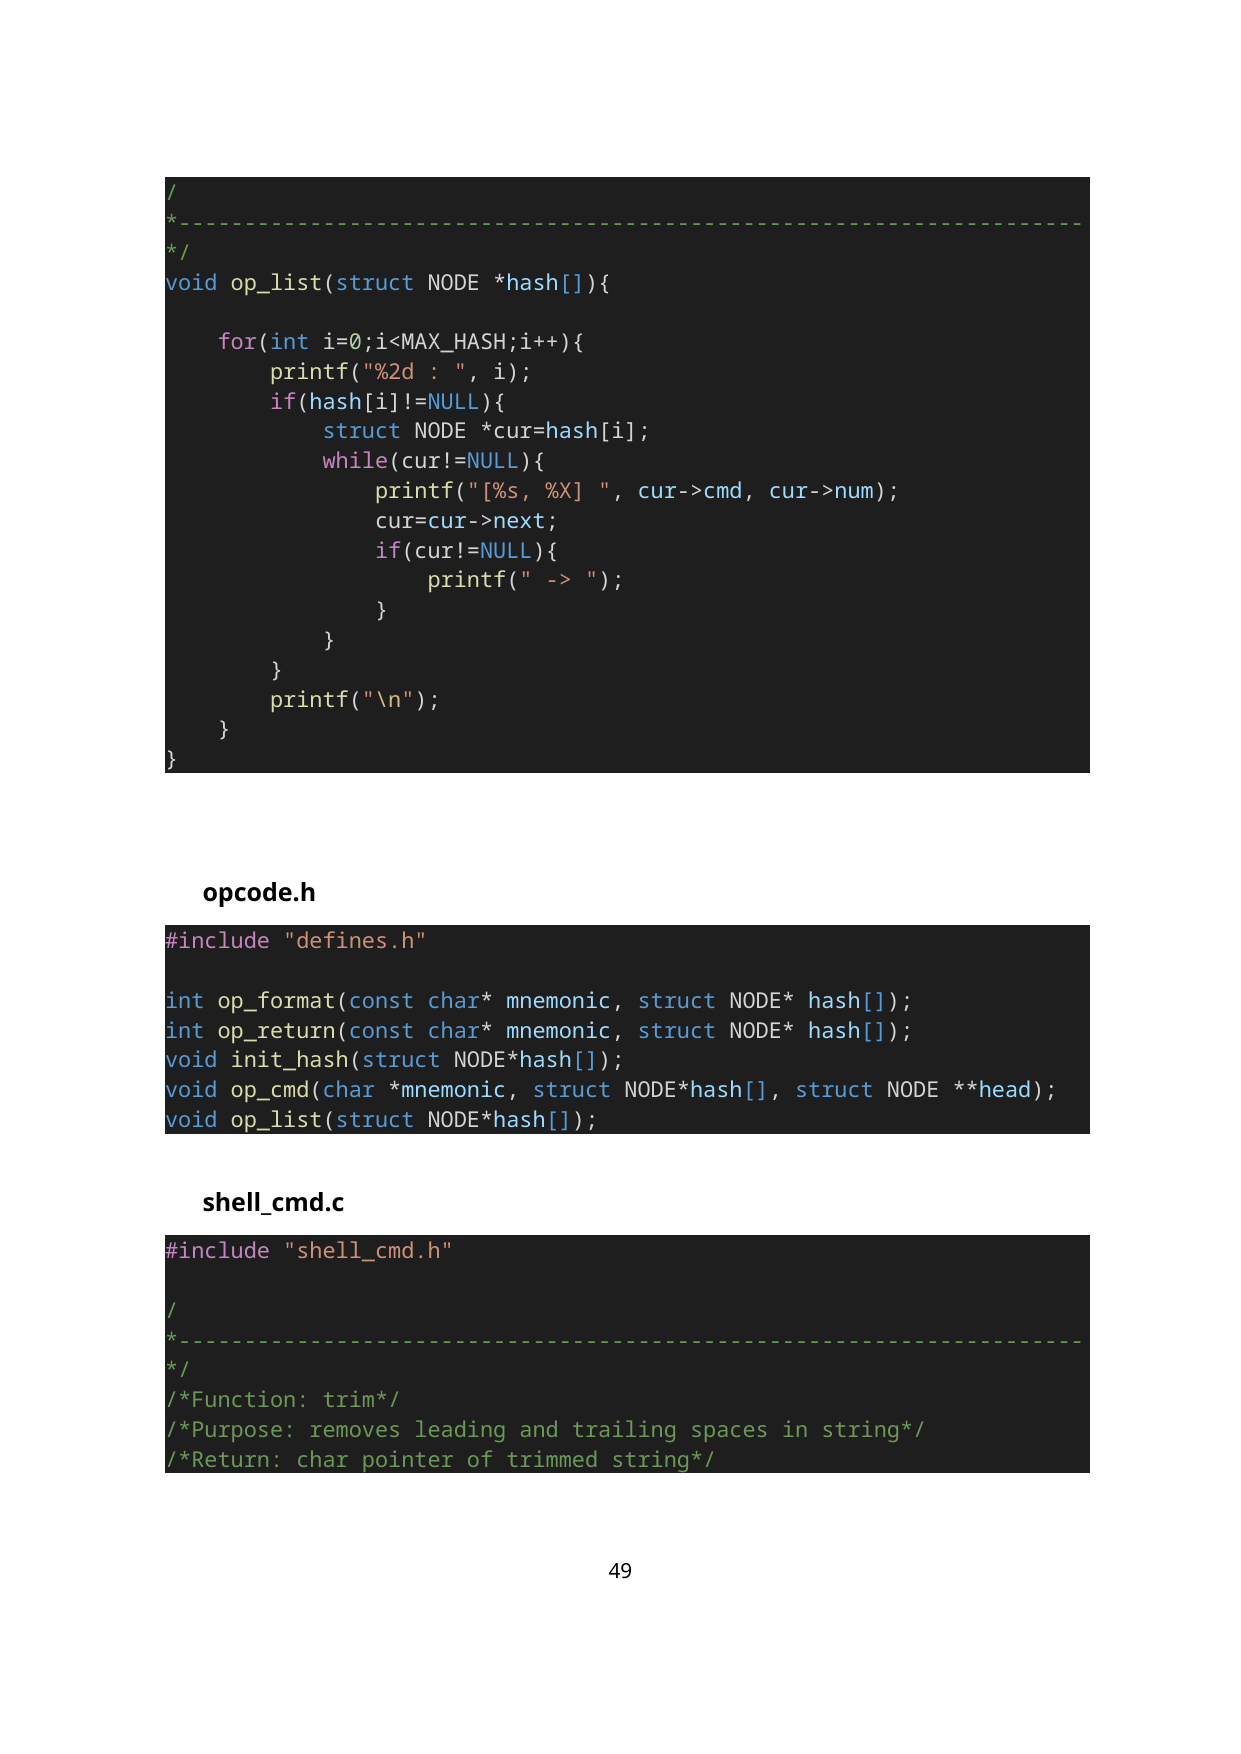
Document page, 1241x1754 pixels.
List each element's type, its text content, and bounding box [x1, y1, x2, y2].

text printf("\n"); [165, 684, 1090, 713]
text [165, 1295, 1090, 1384]
text if(cur!=NULL){ [165, 535, 1090, 564]
text while(cur!=NULL){ [165, 445, 1090, 475]
text printf(" -> "); [165, 564, 1090, 594]
text int op_return(const char* mnemonic, struct NODE* hash[]); [165, 1014, 1090, 1044]
text } [165, 713, 1090, 743]
text } [165, 624, 1090, 654]
text } [165, 594, 1090, 624]
text #include "shell_cmd.h" [165, 1235, 1090, 1265]
text } [165, 743, 1090, 773]
text int op_format(const char* mnemonic, struct NODE* hash[]); [165, 985, 1090, 1014]
text #include "defines.h" [165, 925, 1090, 955]
text /*Function: trim*/ [165, 1384, 1090, 1414]
text printf("[%s, %X] ", cur->cmd, cur->num); [165, 475, 1090, 505]
text /*Purpose: removes leading and trailing spaces in string*/ [165, 1414, 1090, 1444]
text void op_list(struct NODE*hash[]); [165, 1104, 1090, 1134]
text cur=cur->next; [165, 505, 1090, 535]
text for(int i=0;i<MAX_HASH;i++){ [165, 326, 1090, 356]
text void init_hash(struct NODE*hash[]); [165, 1044, 1090, 1074]
text shell_cmd.c [202, 1184, 1090, 1218]
text } [165, 654, 1090, 684]
text void op_cmd(char *mnemonic, struct NODE*hash[], struct NODE **head); [165, 1074, 1090, 1104]
text opcode.h [202, 874, 1090, 908]
text printf("%2d : ", i); [165, 356, 1090, 386]
text struct NODE *cur=hash[i]; [165, 416, 1090, 445]
text if(hash[i]!=NULL){ [165, 386, 1090, 416]
text /*Return: char pointer of trimmed string*/ [165, 1444, 1090, 1473]
text void op_list(struct NODE *hash[]){ [165, 267, 1090, 296]
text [165, 177, 1090, 267]
